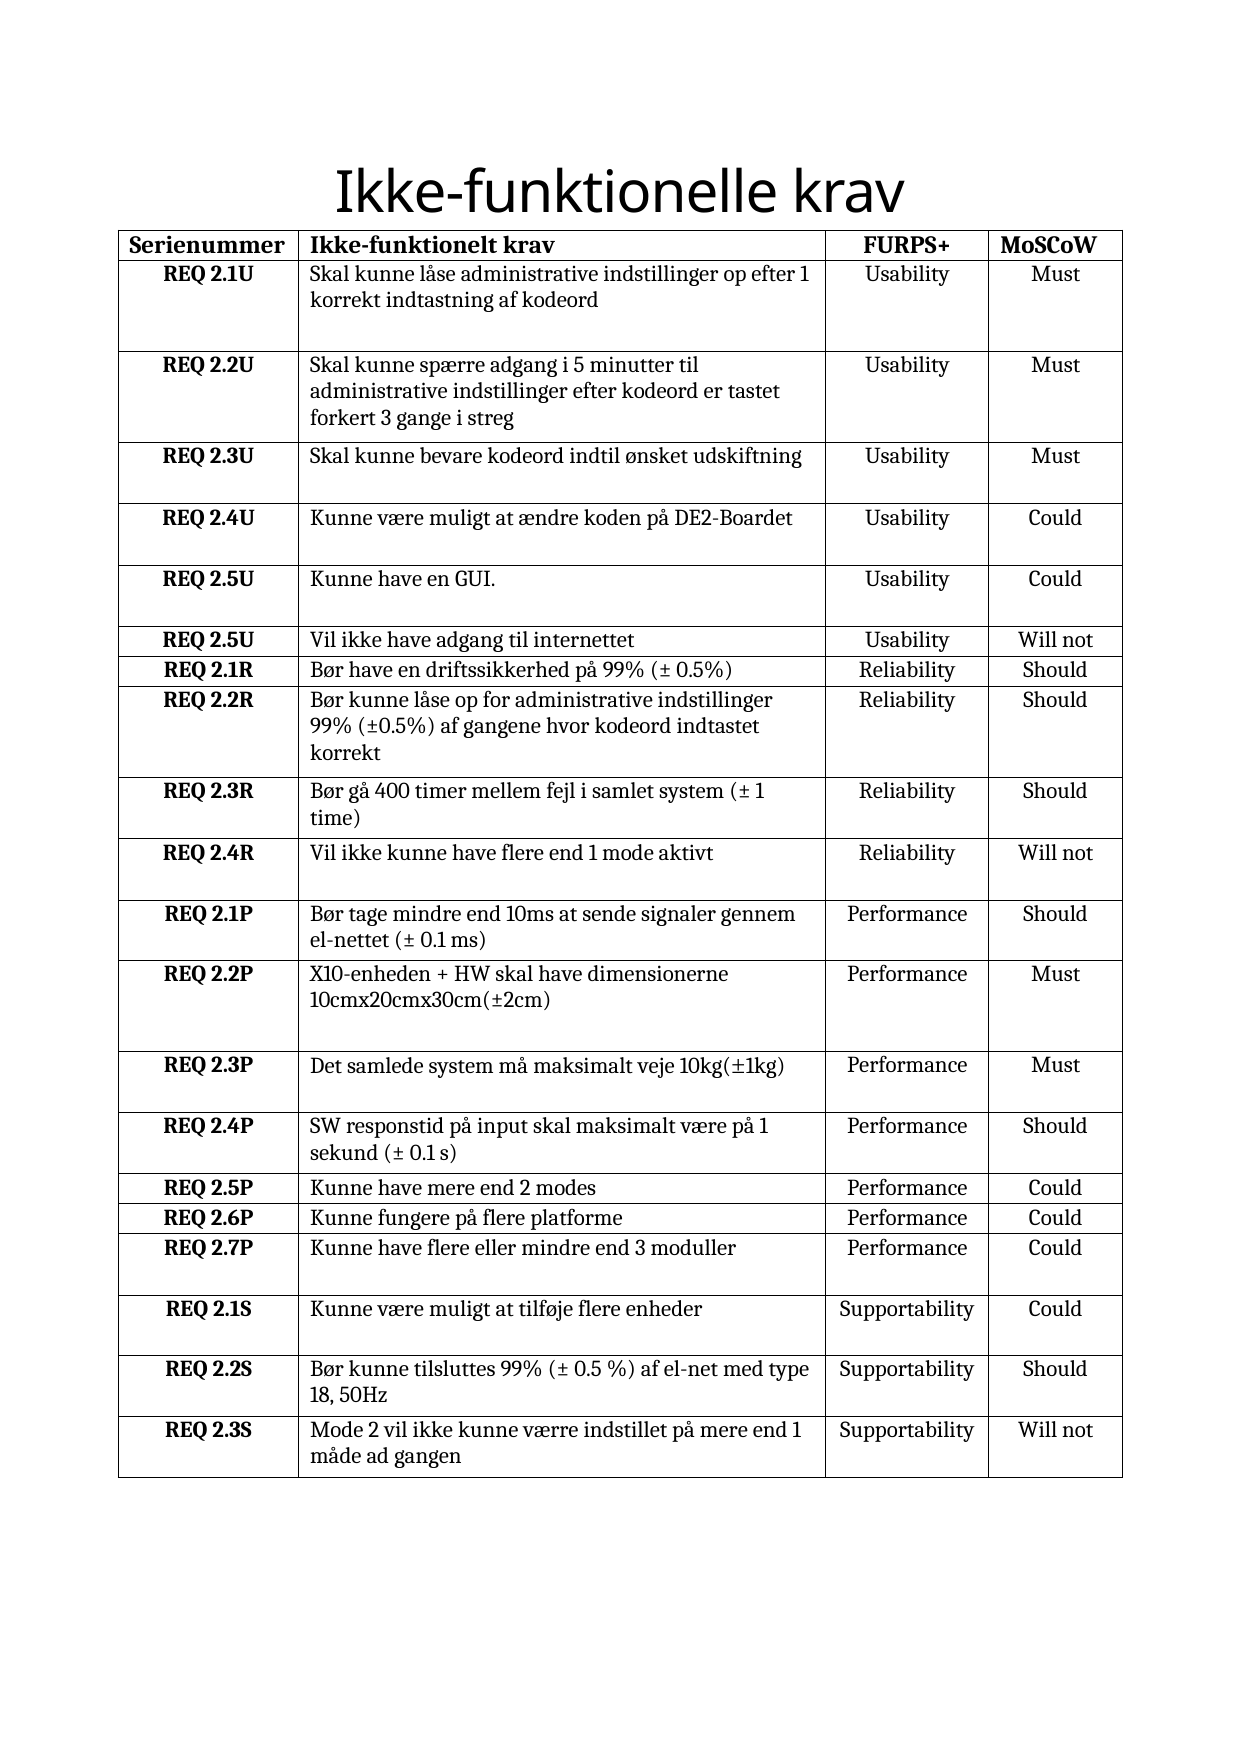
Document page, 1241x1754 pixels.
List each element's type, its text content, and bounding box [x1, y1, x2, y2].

table_cell Will not [989, 627, 1122, 656]
table_cell Reliability [826, 839, 988, 899]
table_cell REQ 2.3P [119, 1052, 298, 1112]
table_cell REQ 2.2P [119, 961, 298, 1051]
table_cell Kunne have flere eller mindre end 3 moduller [299, 1234, 825, 1294]
table_cell Skal kunne låse administrative indstillinger op efter 1 korrekt indtastning af kodeord [299, 261, 825, 351]
table_cell Must [989, 352, 1122, 442]
table_cell REQ 2.7P [119, 1234, 298, 1294]
table_cell REQ 2.1R [119, 657, 298, 686]
table_cell Kunne have mere end 2 modes [299, 1174, 825, 1203]
table_cell REQ 2.3U [119, 443, 298, 503]
table_cell Performance [826, 1234, 988, 1294]
table_cell Could [989, 1296, 1122, 1354]
table_cell Must [989, 1052, 1122, 1112]
table_cell Supportability [826, 1356, 988, 1416]
table_cell REQ 2.4R [119, 839, 298, 899]
table_cell X10-enheden + HW skal have dimensionerne 10cmx20cmx30cm(±2cm) [299, 961, 825, 1051]
table_cell Should [989, 1113, 1122, 1173]
table_cell Will not [989, 839, 1122, 899]
table_cell Vil ikke kunne have flere end 1 mode aktivt [299, 839, 825, 899]
table_cell Performance [826, 961, 988, 1051]
table_header FURPS+ [826, 231, 988, 259]
table_cell Skal kunne spærre adgang i 5 minutter til administrative indstillinger efter kodeord er tastet forkert 3 gange i streg [299, 352, 825, 442]
table_header Ikke-funktionelt krav [299, 231, 825, 259]
table_cell Reliability [826, 657, 988, 686]
table_cell Performance [826, 1204, 988, 1233]
table_cell Kunne have en GUI. [299, 566, 825, 626]
table_cell Skal kunne bevare kodeord indtil ønsket udskiftning [299, 443, 825, 503]
table_cell Performance [826, 1174, 988, 1203]
table_cell Kunne fungere på flere platforme [299, 1204, 825, 1233]
table_cell Bør have en driftssikkerhed på 99% (± 0.5%) [299, 657, 825, 686]
table_cell Bør kunne tilsluttes 99% (± 0.5 %) af el-net med type 18, 50Hz [299, 1356, 825, 1416]
table_cell Usability [826, 443, 988, 503]
table_cell Should [989, 901, 1122, 959]
table_cell REQ 2.6P [119, 1204, 298, 1233]
table_cell Could [989, 1234, 1122, 1294]
table_cell Usability [826, 352, 988, 442]
table_cell Must [989, 261, 1122, 351]
table_cell REQ 2.1S [119, 1296, 298, 1354]
table_cell Bør kunne låse op for administrative indstillinger 99% (±0.5%) af gangene hvor kodeord indtastet korrekt [299, 687, 825, 777]
table_cell REQ 2.4U [119, 504, 298, 564]
table_cell Performance [826, 901, 988, 959]
table_cell REQ 2.5U [119, 566, 298, 626]
table_cell Mode 2 vil ikke kunne værre indstillet på mere end 1 måde ad gangen [299, 1417, 825, 1477]
table_cell Kunne være muligt at ændre koden på DE2-Boardet [299, 504, 825, 564]
table_cell Vil ikke have adgang til internettet [299, 627, 825, 656]
title Ikke-funktionelle krav [150, 150, 1090, 229]
table_cell Could [989, 1174, 1122, 1203]
table_cell Could [989, 504, 1122, 564]
table_cell REQ 2.3R [119, 778, 298, 838]
table_cell Det samlede system må maksimalt veje 10kg(1kg) [299, 1052, 825, 1112]
table_cell REQ 2.1P [119, 901, 298, 959]
table_cell Usability [826, 504, 988, 564]
table_cell REQ 2.5P [119, 1174, 298, 1203]
table_cell Performance [826, 1113, 988, 1173]
table_cell Kunne være muligt at tilføje flere enheder [299, 1296, 825, 1354]
table_cell Usability [826, 627, 988, 656]
table_cell Supportability [826, 1417, 988, 1477]
table_cell Should [989, 1356, 1122, 1416]
table_header MoSCoW [989, 231, 1122, 259]
table_cell Must [989, 961, 1122, 1051]
table_cell REQ 2.2U [119, 352, 298, 442]
table_cell Could [989, 1204, 1122, 1233]
table_header Serienummer [119, 231, 298, 259]
table_cell Could [989, 566, 1122, 626]
table_cell REQ 2.2R [119, 687, 298, 777]
table_cell REQ 2.4P [119, 1113, 298, 1173]
table_cell REQ 2.5U [119, 627, 298, 656]
table_cell Bør gå 400 timer mellem fejl i samlet system (± 1 time) [299, 778, 825, 838]
table_cell REQ 2.3S [119, 1417, 298, 1477]
table_cell Should [989, 687, 1122, 777]
table_cell Usability [826, 566, 988, 626]
table_cell Will not [989, 1417, 1122, 1477]
table_cell REQ 2.1U [119, 261, 298, 351]
table_cell Performance [826, 1052, 988, 1112]
table_cell Should [989, 778, 1122, 838]
table_cell Bør tage mindre end 10ms at sende signaler gennem el-nettet (± 0.1 ms) [299, 901, 825, 959]
table_cell Usability [826, 261, 988, 351]
table_cell Reliability [826, 687, 988, 777]
table_cell REQ 2.2S [119, 1356, 298, 1416]
table_cell Must [989, 443, 1122, 503]
table_cell Supportability [826, 1296, 988, 1354]
table_cell Should [989, 657, 1122, 686]
table_cell SW responstid på input skal maksimalt være på 1 sekund (± 0.1 s) [299, 1113, 825, 1173]
table_cell Reliability [826, 778, 988, 838]
